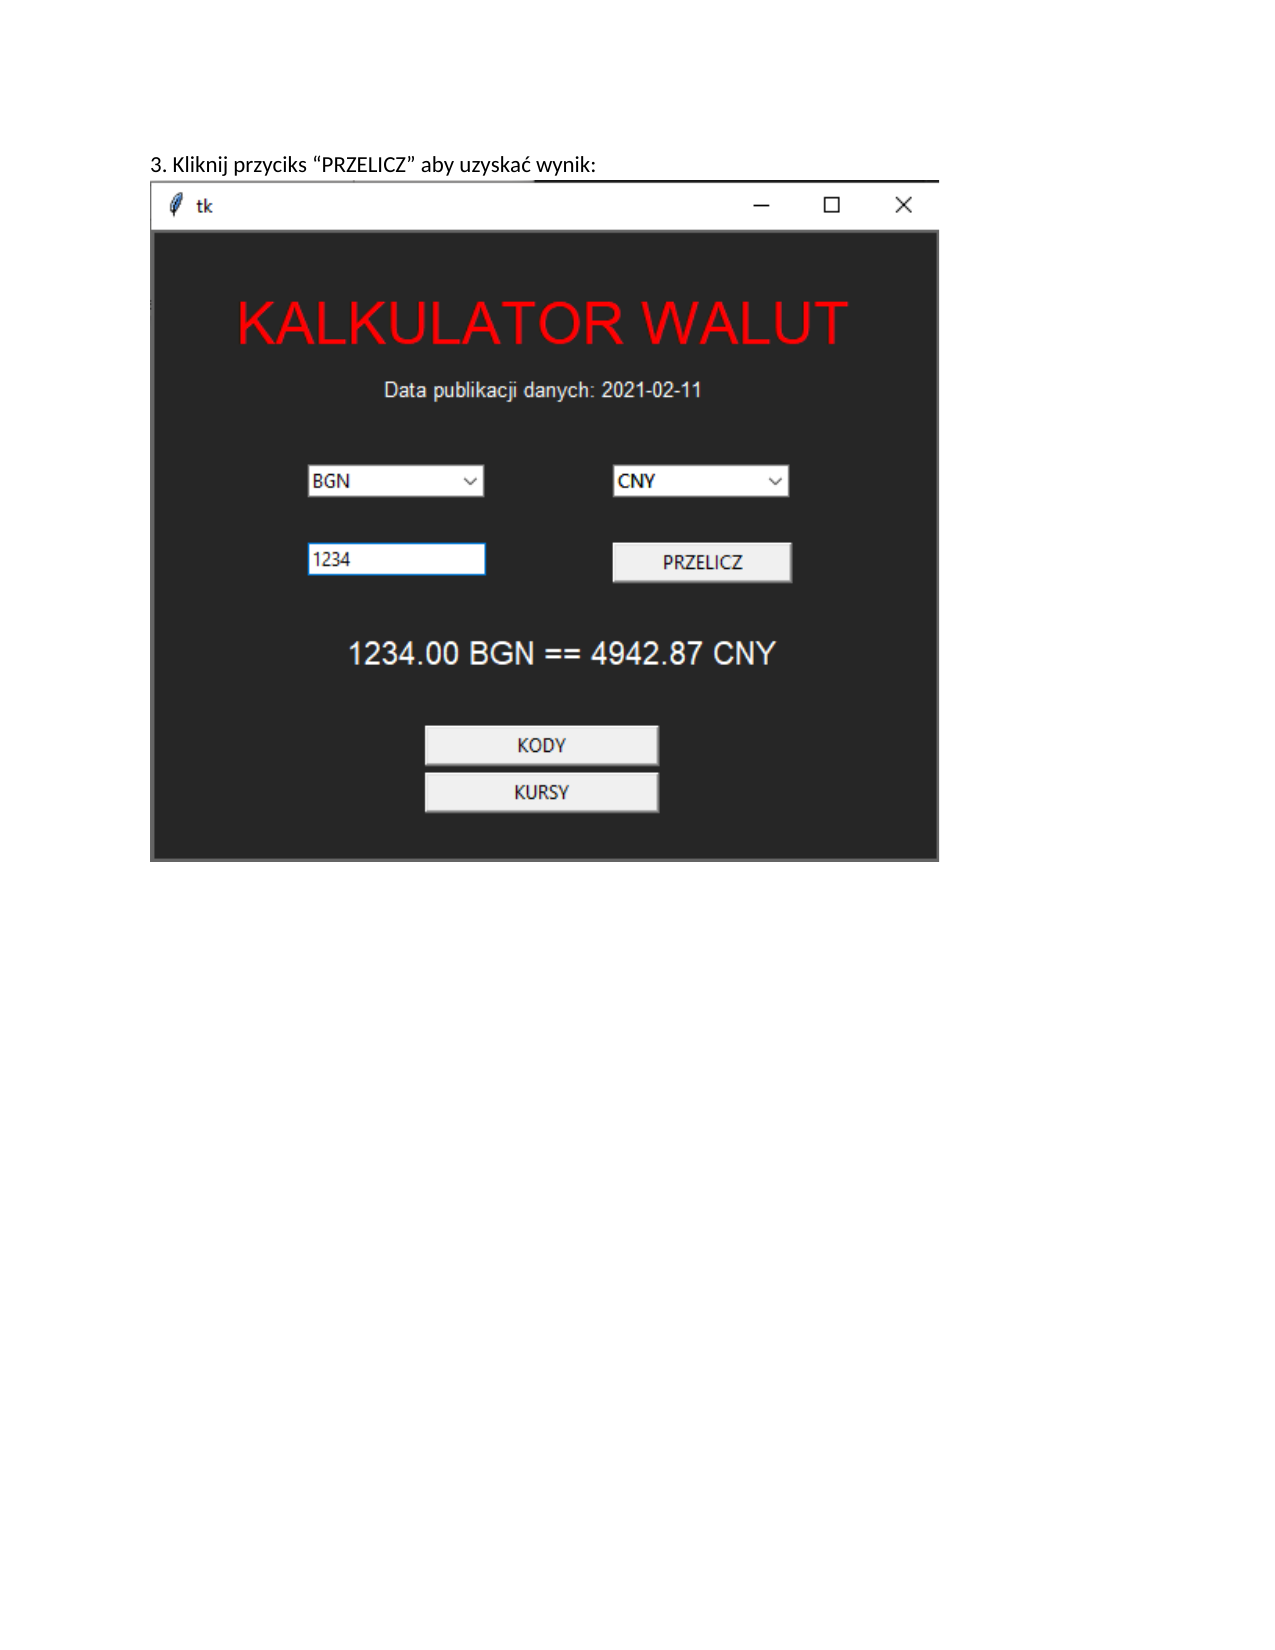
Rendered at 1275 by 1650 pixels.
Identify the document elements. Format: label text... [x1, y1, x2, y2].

picture [150, 180, 940, 862]
